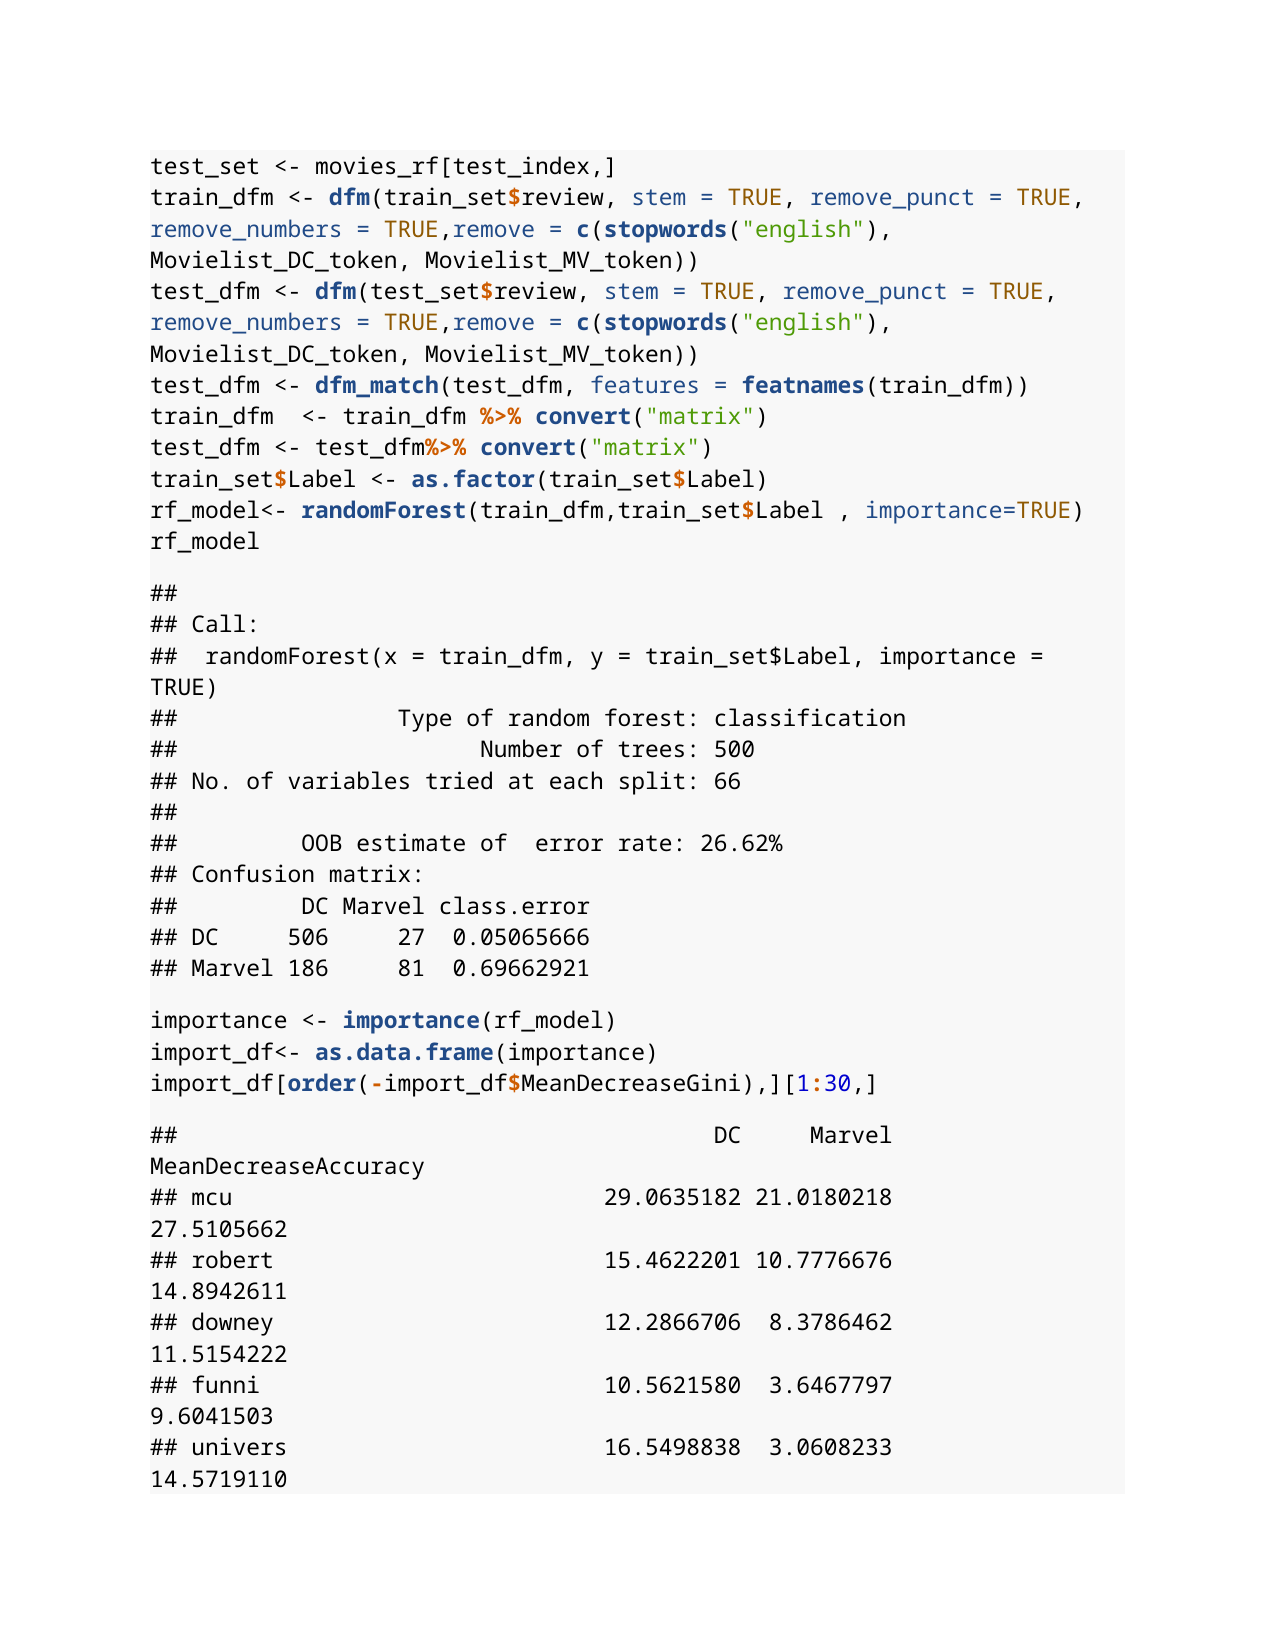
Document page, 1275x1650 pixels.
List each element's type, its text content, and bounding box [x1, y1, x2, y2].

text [150, 1119, 1125, 1494]
text ## ## Call: ## randomForest(x = train_dfm, y = train_set$Label, importance = TRUE) ## Type of random forest: classification ## Number of trees: 500 ## No. of variables tried at each split: 66 ## ## OOB estimate of error rate: 26.62% ## Confusion matrix: ## DC Marvel class.error ## DC 506 27 0.05065666 ## Marvel 186 81 0.69662921 [150, 577, 1125, 983]
text importance <- importance(rf_model) import_df<- as.data.frame(importance) import_df[order(-import_df$MeanDecreaseGini),][1:30,] [617, 1004, 1125, 1098]
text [150, 150, 1125, 556]
